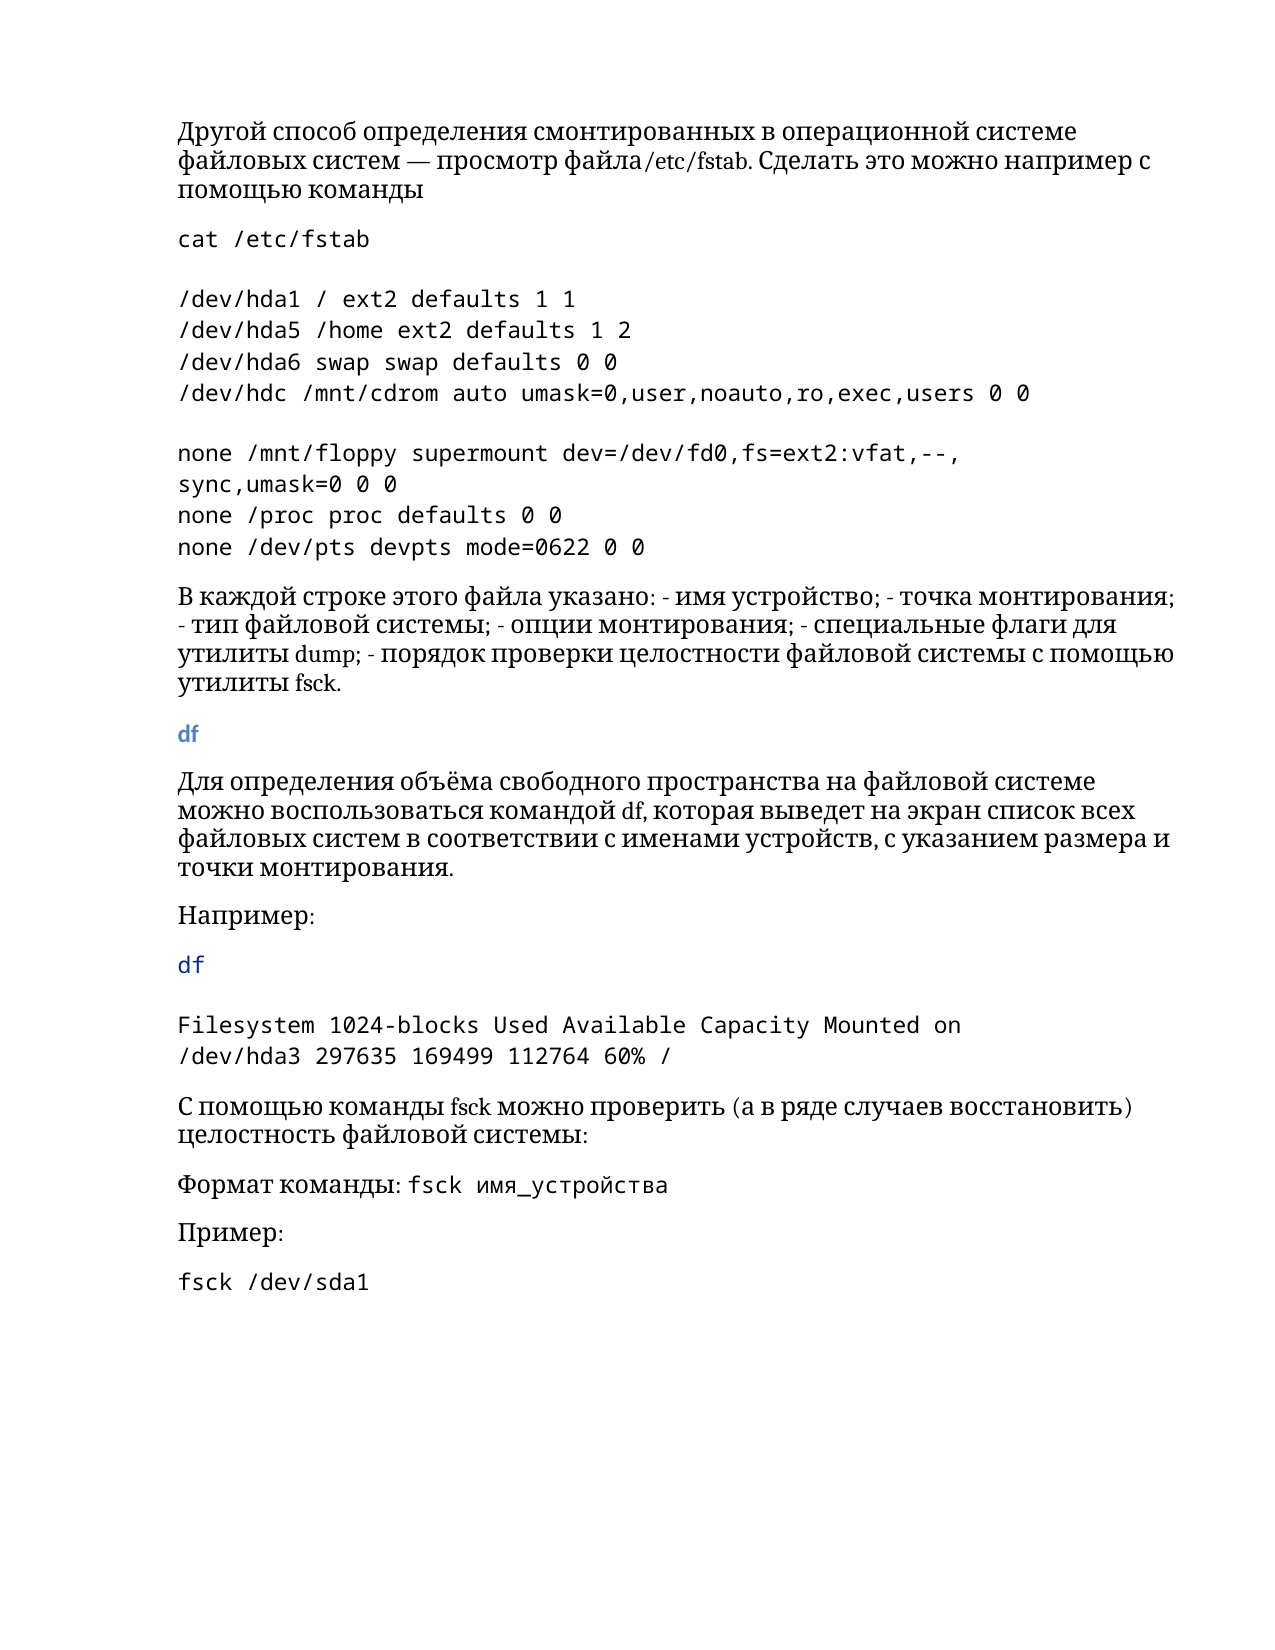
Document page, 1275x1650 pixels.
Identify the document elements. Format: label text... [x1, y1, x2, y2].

text Для определения объёма свободного пространства на файловой системе можно воспользоваться командой df, которая выведет на экран список всех файловых систем в соответствии с именами устройств, с указанием размера и точки монтирования. [177, 768, 1186, 883]
text Формат команды: fsck имя_устройства [177, 1169, 1186, 1200]
text Другой способ определения смонтированных в операционной системе файловых систем — просмотр файла/etc/fstab. Сделать это можно например с помощью команды [177, 118, 1186, 204]
text df Filesystem 1024-blocks Used Available Capacity Mounted on /dev/hda3 297635 169499 112764 60% / [177, 949, 1186, 1072]
text Например: [177, 902, 1186, 930]
text cat /etc/fstab /dev/hda1 / ext2 defaults 1 1 /dev/hda5 /home ext2 defaults 1 2 /dev/hda6 swap swap defaults 0 0 /dev/hdc /mnt/cdrom auto umask=0,user,noauto,ro,exec,users 0 0 none /mnt/floppy supermount dev=/dev/fd0,fs=ext2:vfat,--, sync,umask=0 0 0 none /proc proc defaults 0 0 none /dev/pts devpts mode=0622 0 0 [177, 223, 1186, 562]
text В каждой строке этого файла указано: - имя устройство; - точка монтирования; - тип файловой системы; - опции монтирования; - специальные флаги для утилиты dump; - порядок проверки целостности файловой системы с помощью утилиты fsck. [177, 583, 1186, 698]
text С помощью команды fsck можно проверить (а в ряде случаев восстановить) целостность файловой системы: [177, 1092, 1186, 1150]
text Пример: [177, 1219, 1186, 1247]
subtitle df [177, 718, 1186, 749]
text fsck /dev/sda1 [177, 1266, 1186, 1297]
